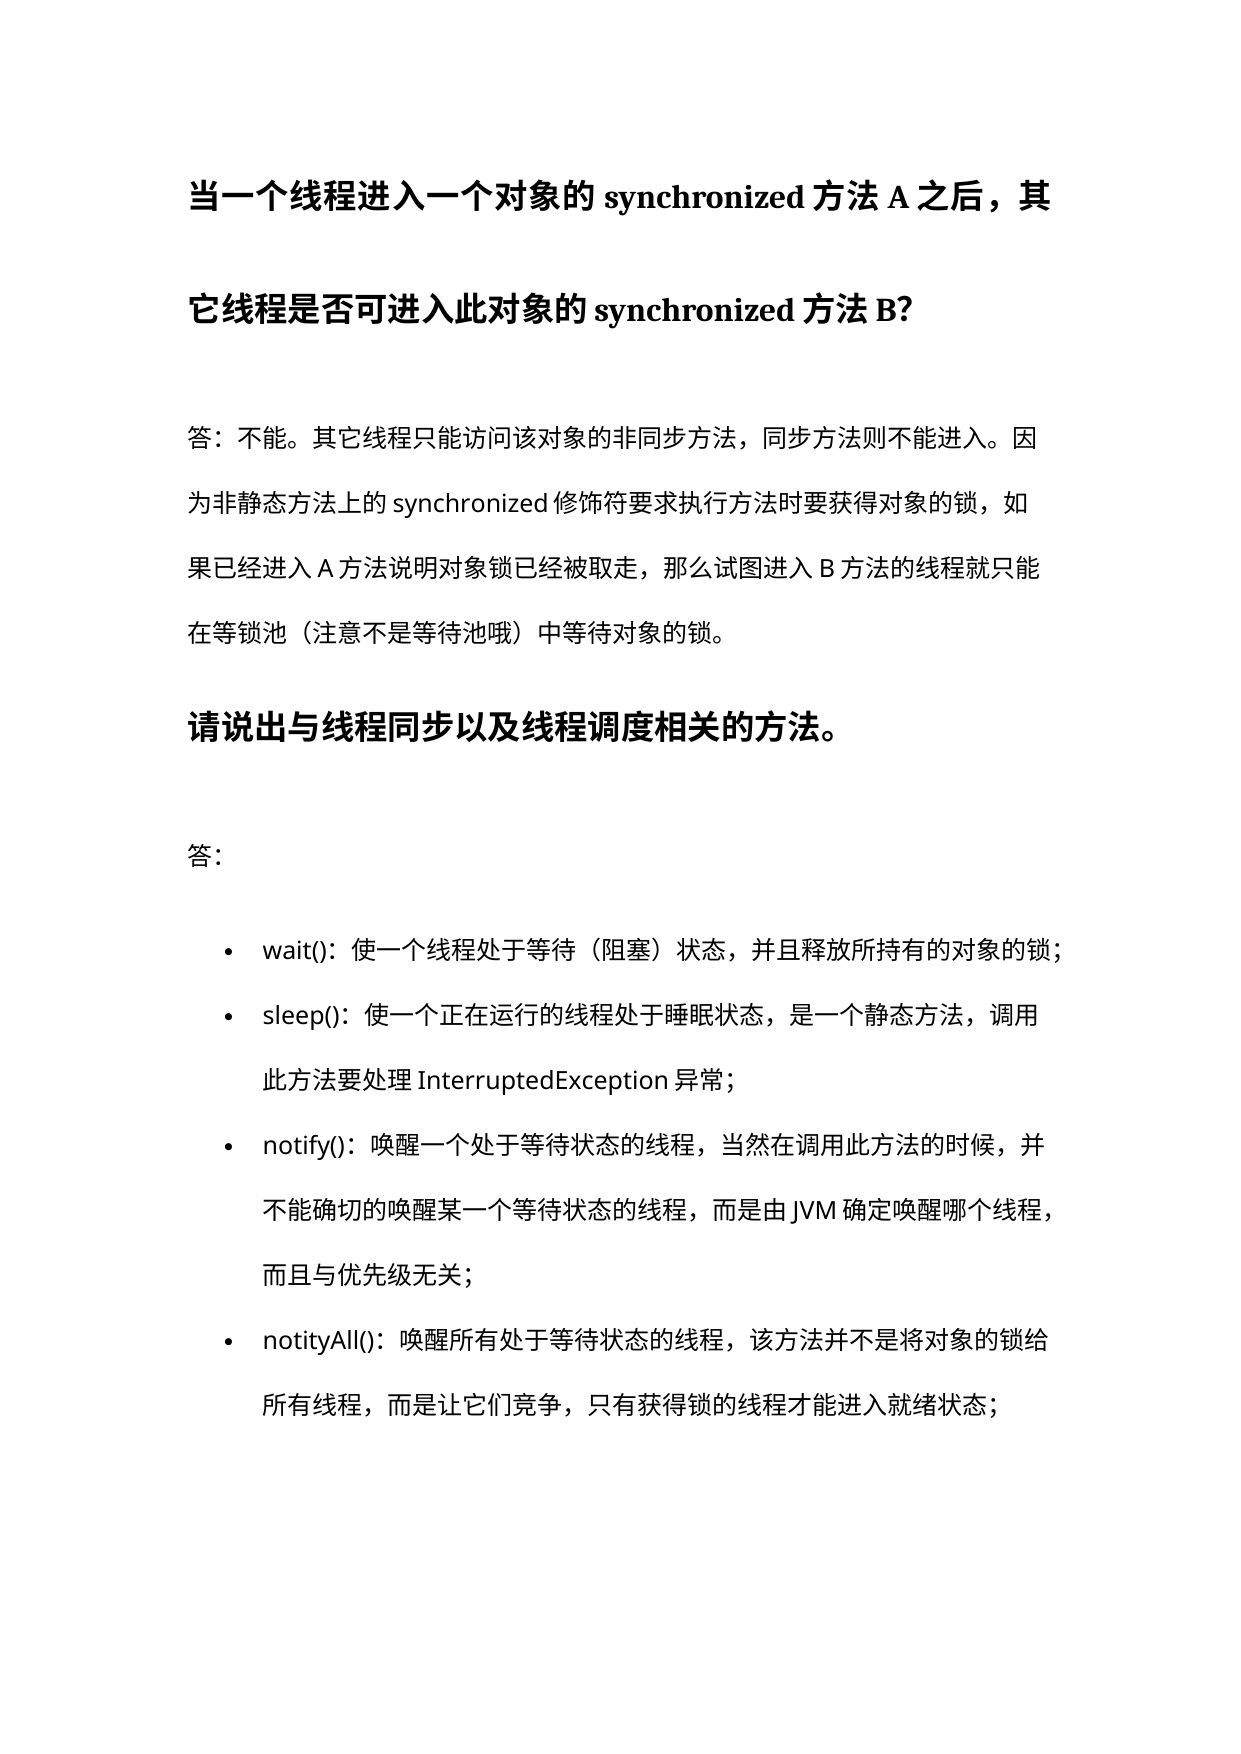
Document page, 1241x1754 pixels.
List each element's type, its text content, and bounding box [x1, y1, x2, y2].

list notityAll()：唤醒所有处于等待状态的线程，该方法并不是将对象的锁给所有线程，而是让它们竞争，只有获得锁的线程才能进入就绪状态； [225, 1306, 1053, 1436]
list sleep()：使一个正在运行的线程处于睡眠状态，是一个静态方法，调用此方法要处理InterruptedException异常； [225, 981, 1053, 1111]
text 答： [187, 822, 1053, 887]
list notify()：唤醒一个处于等待状态的线程，当然在调用此方法的时候，并不能确切的唤醒某一个等待状态的线程，而是由JVM确定唤醒哪个线程，而且与优先级无关； [225, 1111, 1053, 1306]
subtitle 请说出与线程同步以及线程调度相关的方法。 [187, 693, 1053, 758]
subtitle 当一个线程进入一个对象的synchronized方法A之后，其它线程是否可进入此对象的synchronized方法B？ [187, 162, 1053, 339]
list wait()：使一个线程处于等待（阻塞）状态，并且释放所持有的对象的锁； [225, 916, 1053, 981]
text 答：不能。其它线程只能访问该对象的非同步方法，同步方法则不能进入。因为非静态方法上的synchronized修饰符要求执行方法时要获得对象的锁，如果已经进入A方法说明对象锁已经被取走，那么试图进入B方法的线程就只能在等锁池（注意不是等待池哦）中等待对象的锁。 [187, 404, 1053, 664]
